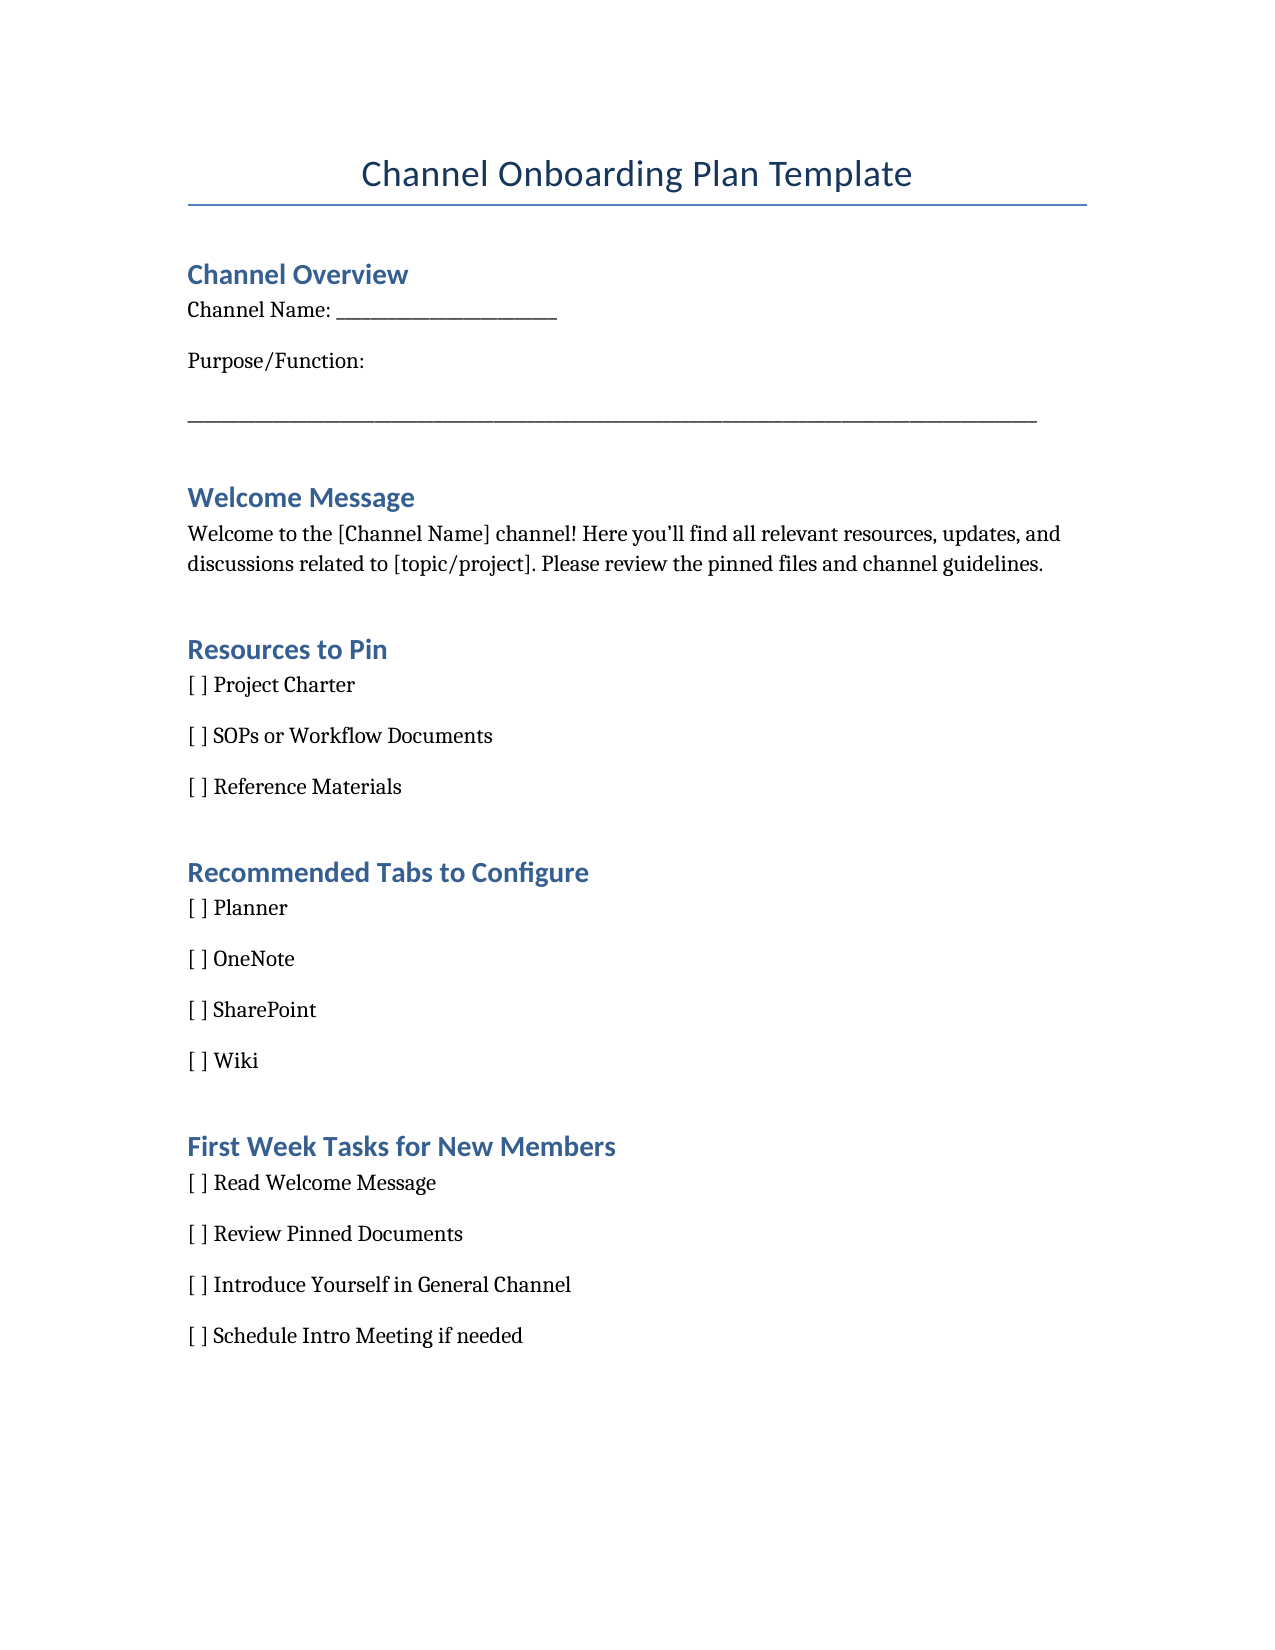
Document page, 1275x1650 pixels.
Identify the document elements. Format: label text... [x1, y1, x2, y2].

text Welcome to the [Channel Name] channel! Here you’ll find all relevant resources, updates, and discussions related to [topic/project]. Please review the pinned files and channel guidelines. [187, 520, 1087, 577]
subtitle Recommended Tabs to Configure [187, 854, 1087, 890]
subtitle First Week Tasks for New Members [187, 1128, 1087, 1164]
subtitle Channel Overview [187, 256, 1087, 292]
text [ ] Introduce Yourself in General Channel [187, 1271, 1087, 1298]
text [ ] SOPs or Workflow Documents [187, 723, 1087, 749]
text [ ] Review Pinned Documents [187, 1220, 1087, 1247]
text ____________________________________________________________________________________________________ [187, 399, 1087, 426]
text [ ] Schedule Intro Meeting if needed [187, 1322, 1087, 1349]
text [ ] Planner [187, 895, 1087, 921]
text [ ] Reference Materials [187, 774, 1087, 800]
subtitle Welcome Message [187, 479, 1087, 515]
text [ ] OneNote [187, 946, 1087, 972]
text [ ] Project Charter [187, 672, 1087, 698]
text [ ] Read Welcome Message [187, 1169, 1087, 1196]
text Channel Name: __________________________ [187, 297, 1087, 323]
title Channel Onboarding Plan Template [187, 150, 1087, 206]
subtitle Resources to Pin [187, 631, 1087, 666]
text [ ] SharePoint [187, 997, 1087, 1023]
text Purpose/Function: [187, 348, 1087, 374]
text [ ] Wiki [187, 1048, 1087, 1074]
